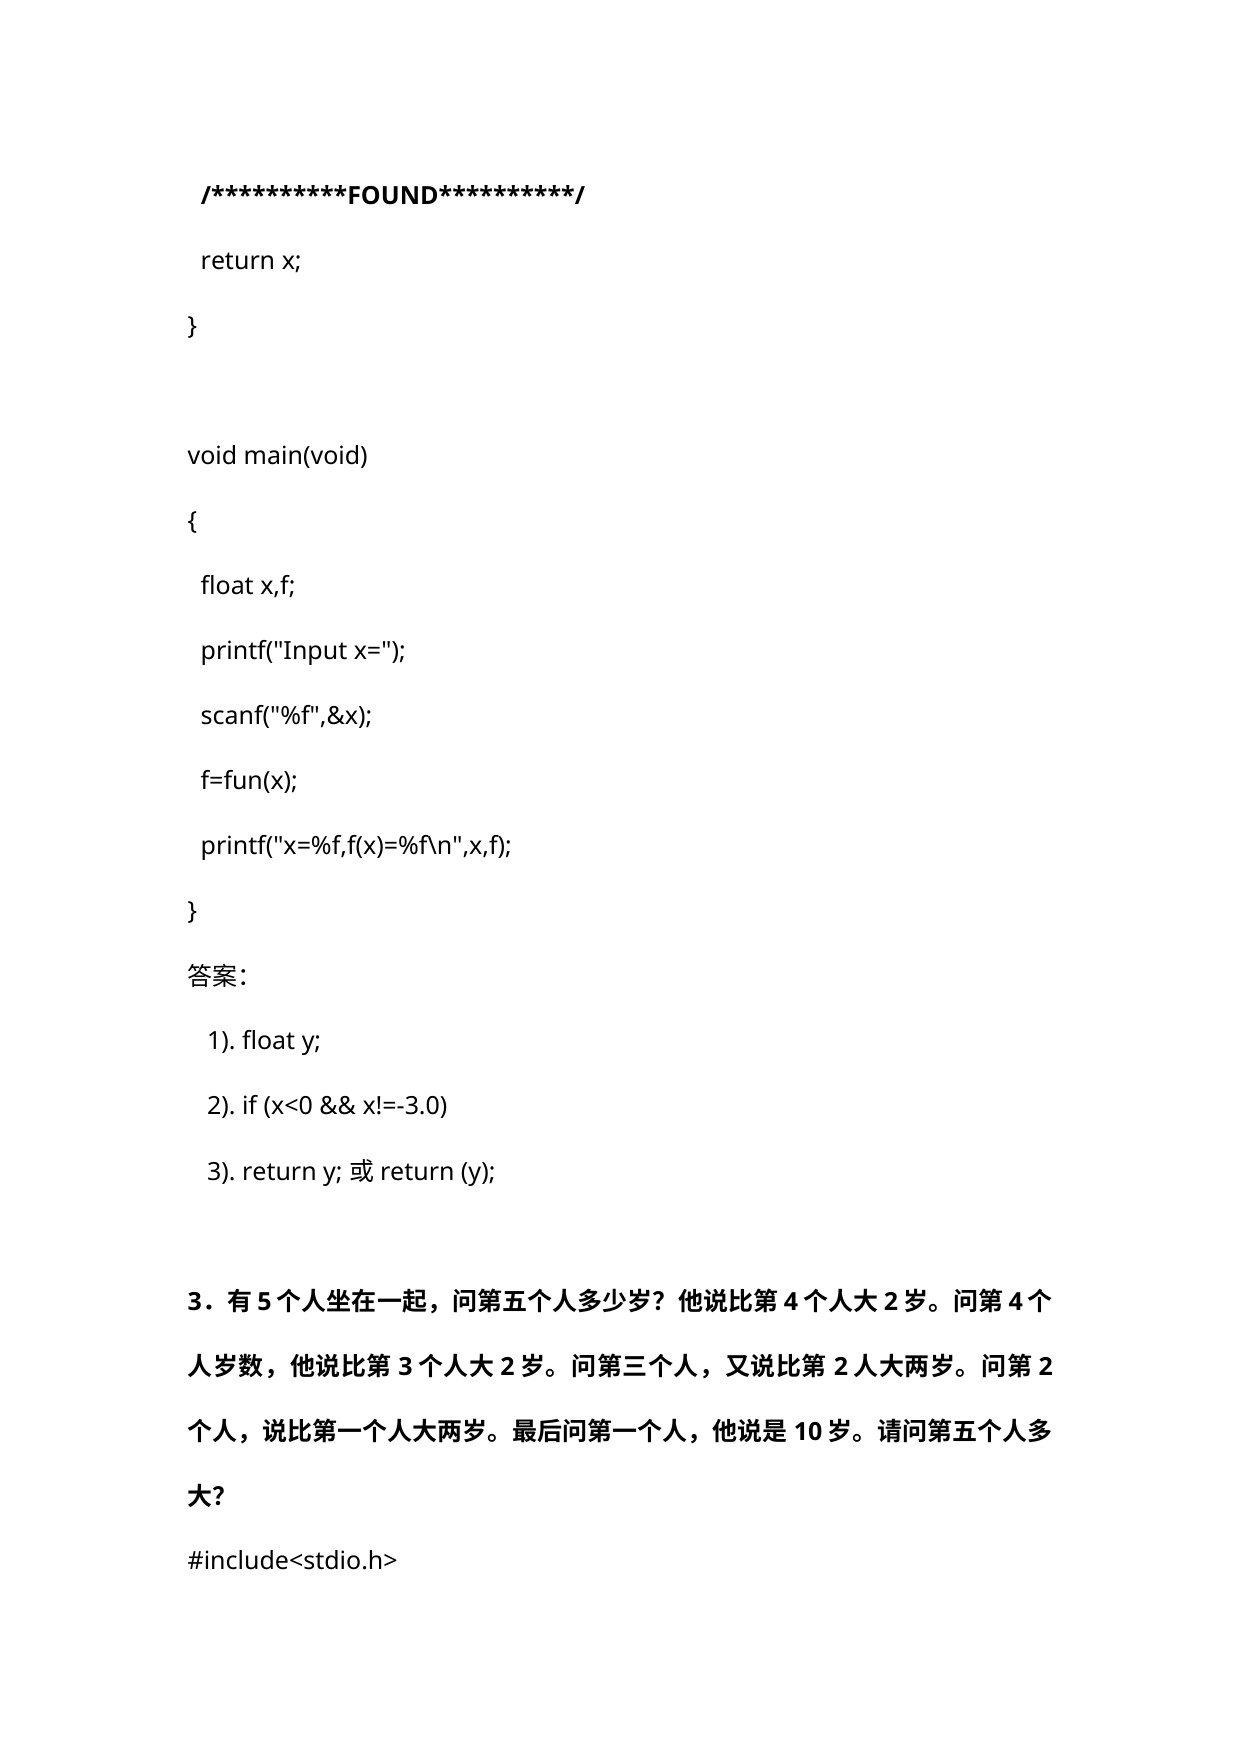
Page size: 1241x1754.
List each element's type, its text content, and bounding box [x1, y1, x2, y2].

text scanf("%f",&x); [187, 682, 1053, 747]
text printf("x=%f,f(x)=%f\n",x,f); [187, 812, 1053, 877]
text void main(void) [187, 422, 1053, 487]
text printf("Input x="); [187, 617, 1053, 682]
text 3). return y; 或 return (y); [187, 1137, 1053, 1202]
text } [187, 292, 1053, 357]
text 答案： [187, 942, 1053, 1007]
text { [187, 487, 1053, 552]
text 2). if (x<0 && x!=-3.0) [187, 1072, 1053, 1137]
text f=fun(x); [187, 747, 1053, 812]
text /**********FOUND**********/ [187, 162, 1053, 227]
text float x,f; [187, 552, 1053, 617]
text 1). float y; [187, 1007, 1053, 1072]
text } [187, 877, 1053, 942]
text #include<stdio.h> [187, 1527, 1053, 1592]
text return x; [187, 227, 1053, 292]
text 3．有5个人坐在一起，问第五个人多少岁？他说比第4个人大2岁。问第4个人岁数，他说比第3个人大2岁。问第三个人，又说比第2人大两岁。问第2个人，说比第一个人大两岁。最后问第一个人，他说是10岁。请问第五个人多大？ [187, 1267, 1053, 1527]
